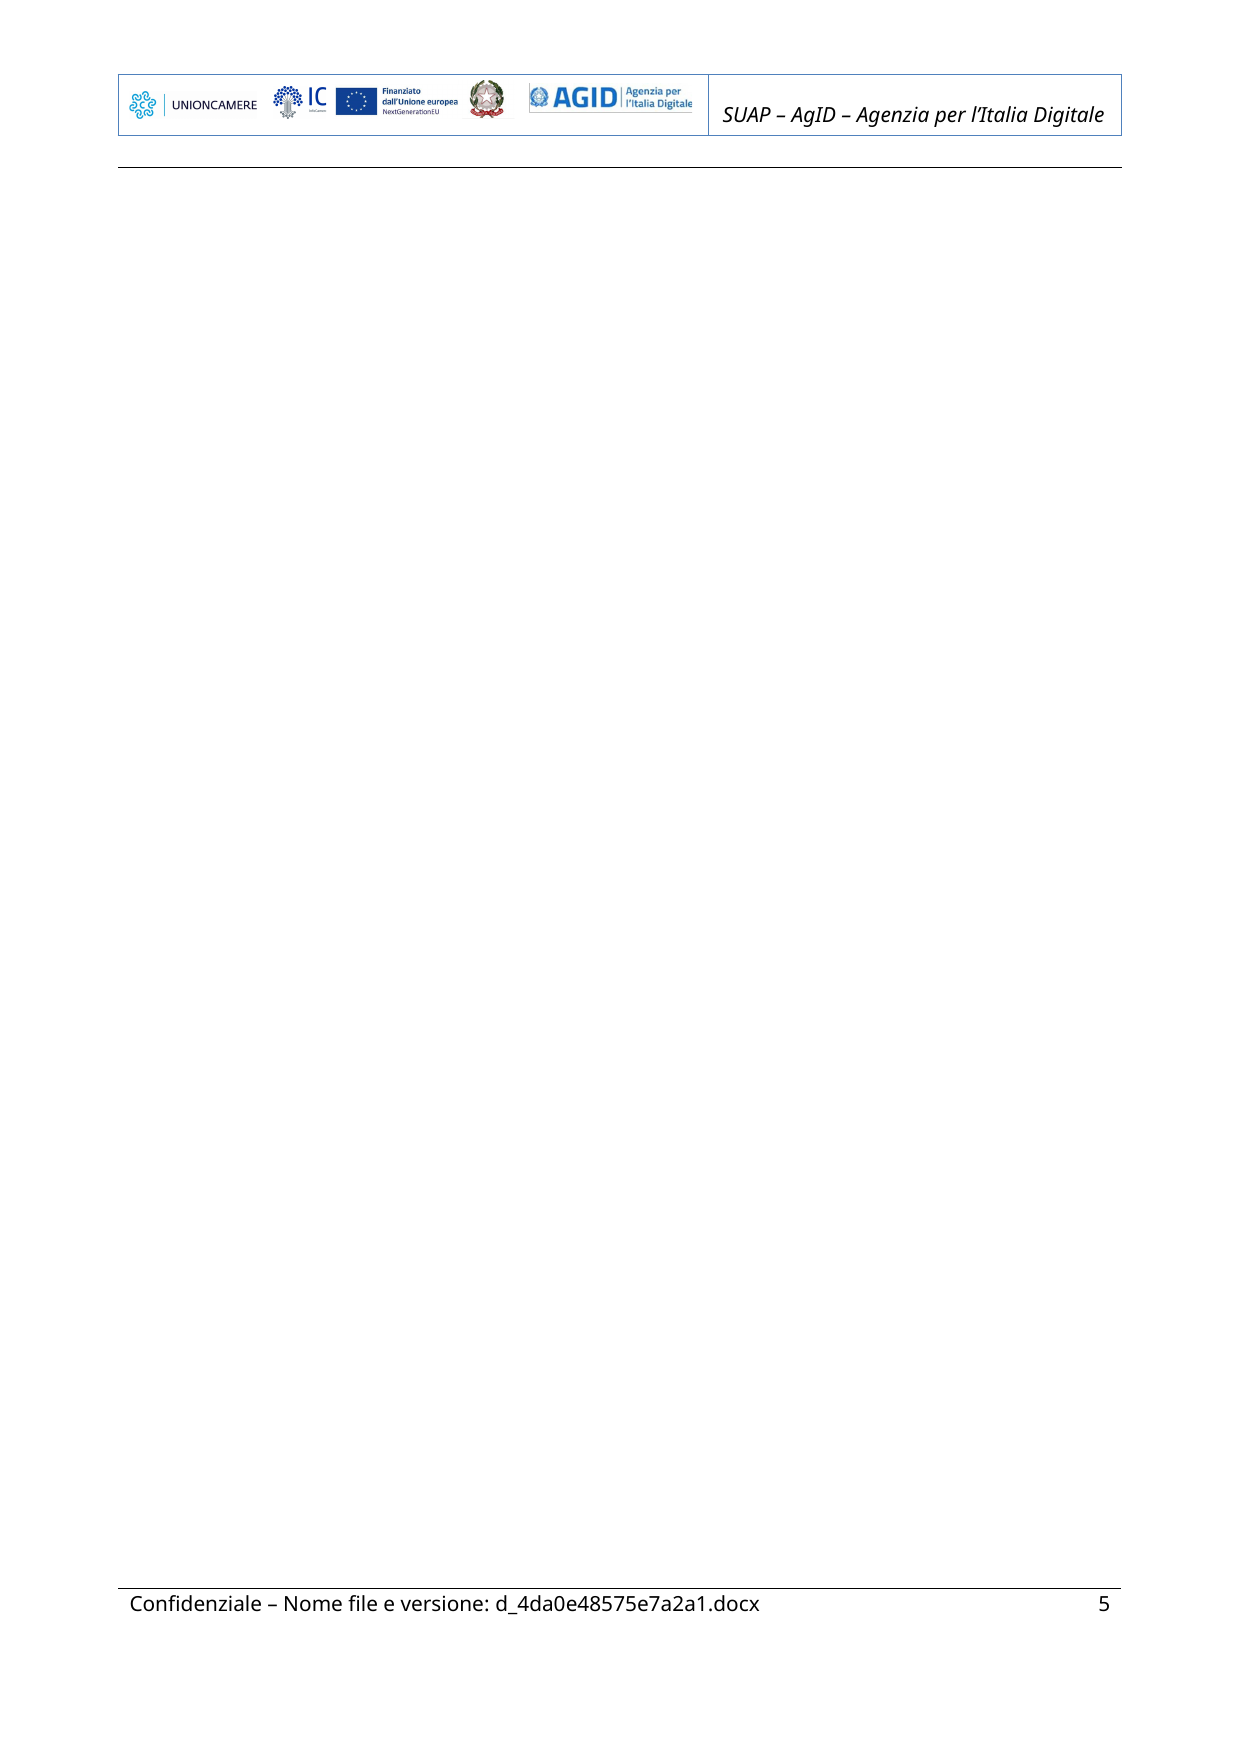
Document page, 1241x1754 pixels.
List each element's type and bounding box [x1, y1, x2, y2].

picture [129, 91, 257, 119]
picture [273, 86, 327, 119]
picture [129, 111, 140, 119]
picture [331, 80, 516, 119]
picture [520, 79, 693, 119]
